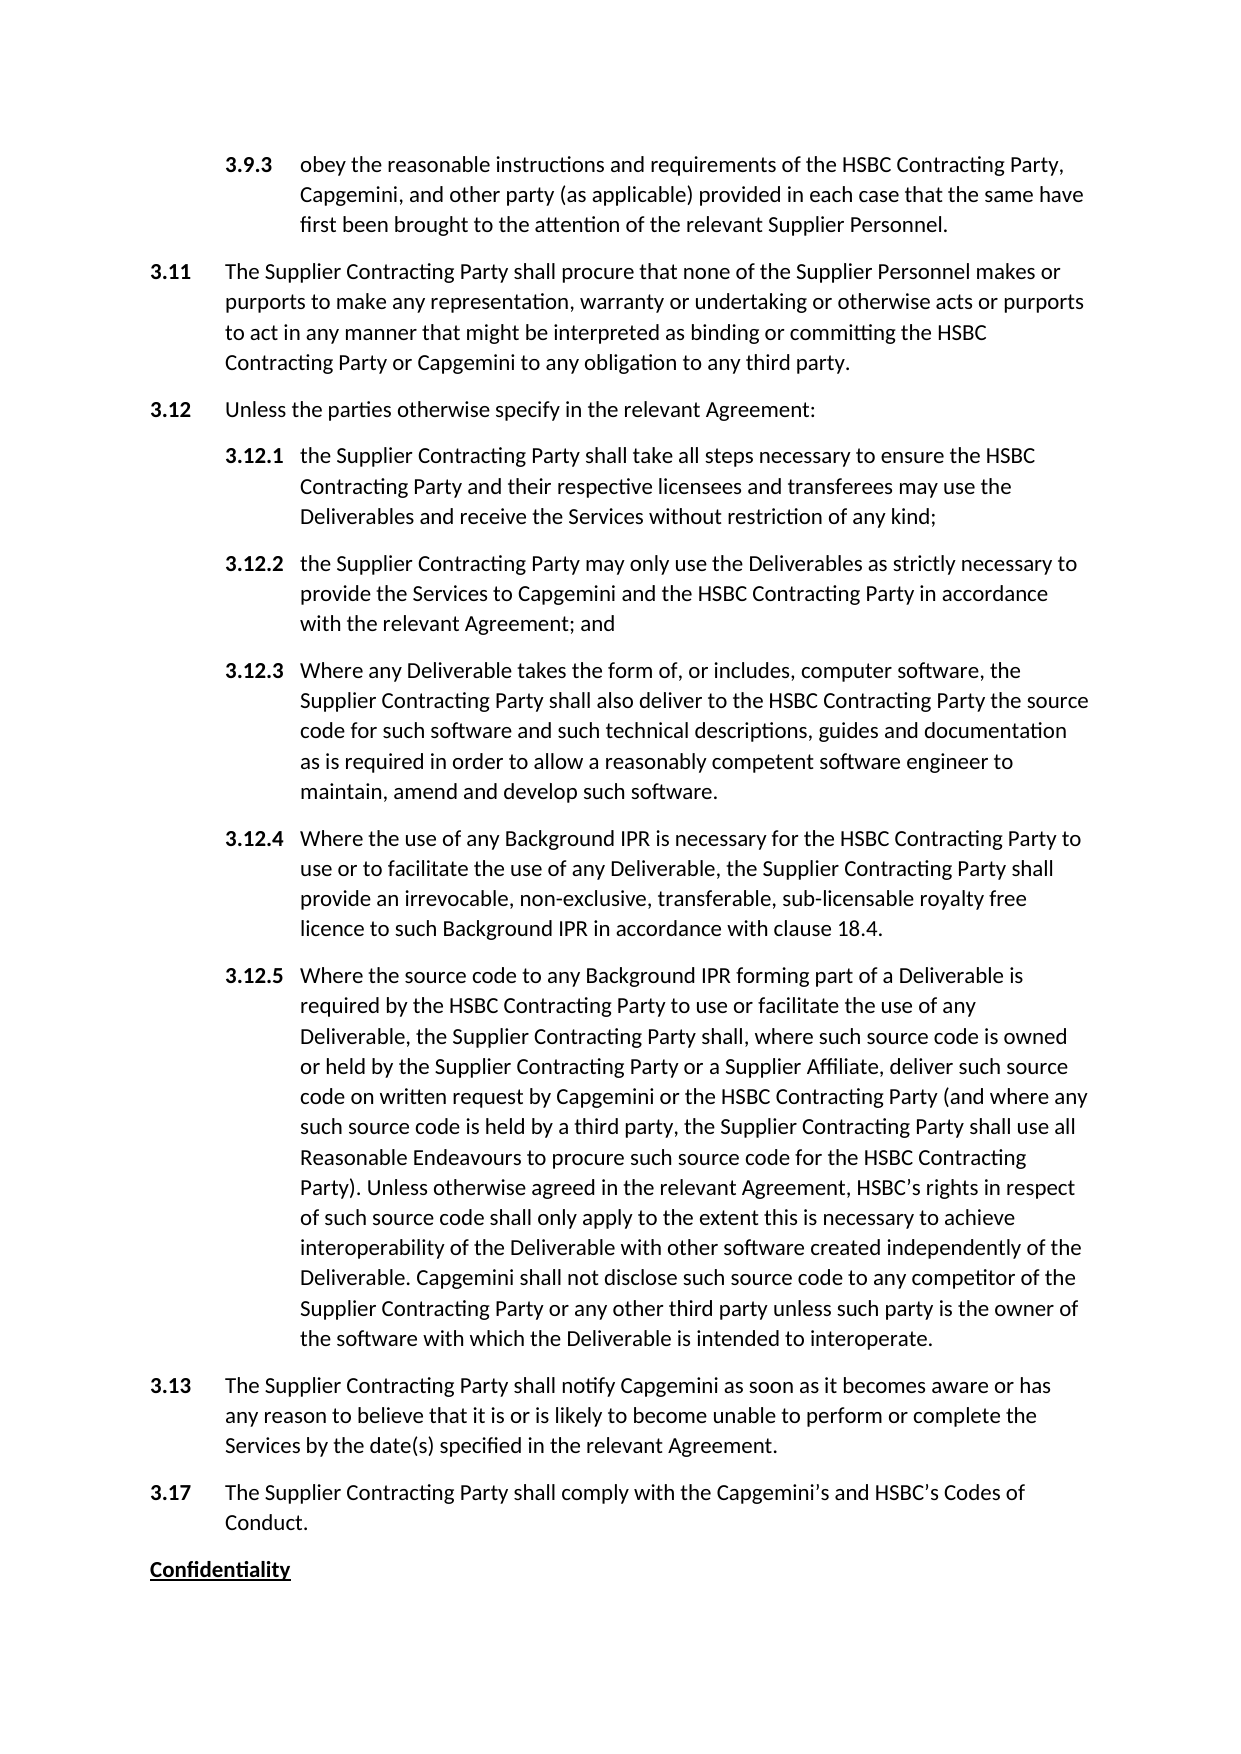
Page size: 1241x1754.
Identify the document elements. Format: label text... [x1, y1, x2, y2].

text 3.12.5 Where the source code to any Background IPR forming part of a Deliverable is required by the HSBC Contracting Party to use or facilitate the use of any Deliverable, the Supplier Contracting Party shall, where such source code is owned or held by the Supplier Contracting Party or a Supplier Affiliate, deliver such source code on written request by Capgemini or the HSBC Contracting Party (and where any such source code is held by a third party, the Supplier Contracting Party shall use all Reasonable Endeavours to procure such source code for the HSBC Contracting Party). Unless otherwise agreed in the relevant Agreement, HSBC’s rights in respect of such source code shall only apply to the extent this is necessary to achieve interoperability of the Deliverable with other software created independently of the Deliverable. Capgemini shall not disclose such source code to any competitor of the Supplier Contracting Party or any other third party unless such party is the owner of the software with which the Deliverable is intended to interoperate. [225, 961, 1090, 1352]
text 3.9.3 obey the reasonable instructions and requirements of the HSBC Contracting Party, Capgemini, and other party (as applicable) provided in each case that the same have first been brought to the attention of the relevant Supplier Personnel. [225, 150, 1090, 238]
text 3.12.2 the Supplier Contracting Party may only use the Deliverables as strictly necessary to provide the Services to Capgemini and the HSBC Contracting Party in accordance with the relevant Agreement; and [225, 549, 1090, 637]
text 3.11 The Supplier Contracting Party shall procure that none of the Supplier Personnel makes or purports to make any representation, warranty or undertaking or otherwise acts or purports to act in any manner that might be interpreted as binding or committing the HSBC Contracting Party or Capgemini to any obligation to any third party. [150, 257, 1090, 376]
text 3.12 Unless the parties otherwise specify in the relevant Agreement: [150, 395, 1090, 423]
text 3.12.4 Where the use of any Background IPR is necessary for the HSBC Contracting Party to use or to facilitate the use of any Deliverable, the Supplier Contracting Party shall provide an irrevocable, non-exclusive, transferable, sub-licensable royalty free licence to such Background IPR in accordance with clause 18.4. [225, 824, 1090, 943]
text 3.17 The Supplier Contracting Party shall comply with the Capgemini’s and HSBC’s Codes of Conduct. [150, 1478, 1090, 1536]
text Confidentiality [150, 1555, 1090, 1583]
text 3.12.3 Where any Deliverable takes the form of, or includes, computer software, the Supplier Contracting Party shall also deliver to the HSBC Contracting Party the source code for such software and such technical descriptions, guides and documentation as is required in order to allow a reasonably competent software engineer to maintain, amend and develop such software. [225, 656, 1090, 805]
text 3.13 The Supplier Contracting Party shall notify Capgemini as soon as it becomes aware or has any reason to believe that it is or is likely to become unable to perform or complete the Services by the date(s) specified in the relevant Agreement. [150, 1371, 1090, 1459]
text 3.12.1 the Supplier Contracting Party shall take all steps necessary to ensure the HSBC Contracting Party and their respective licensees and transferees may use the Deliverables and receive the Services without restriction of any kind; [225, 442, 1090, 530]
